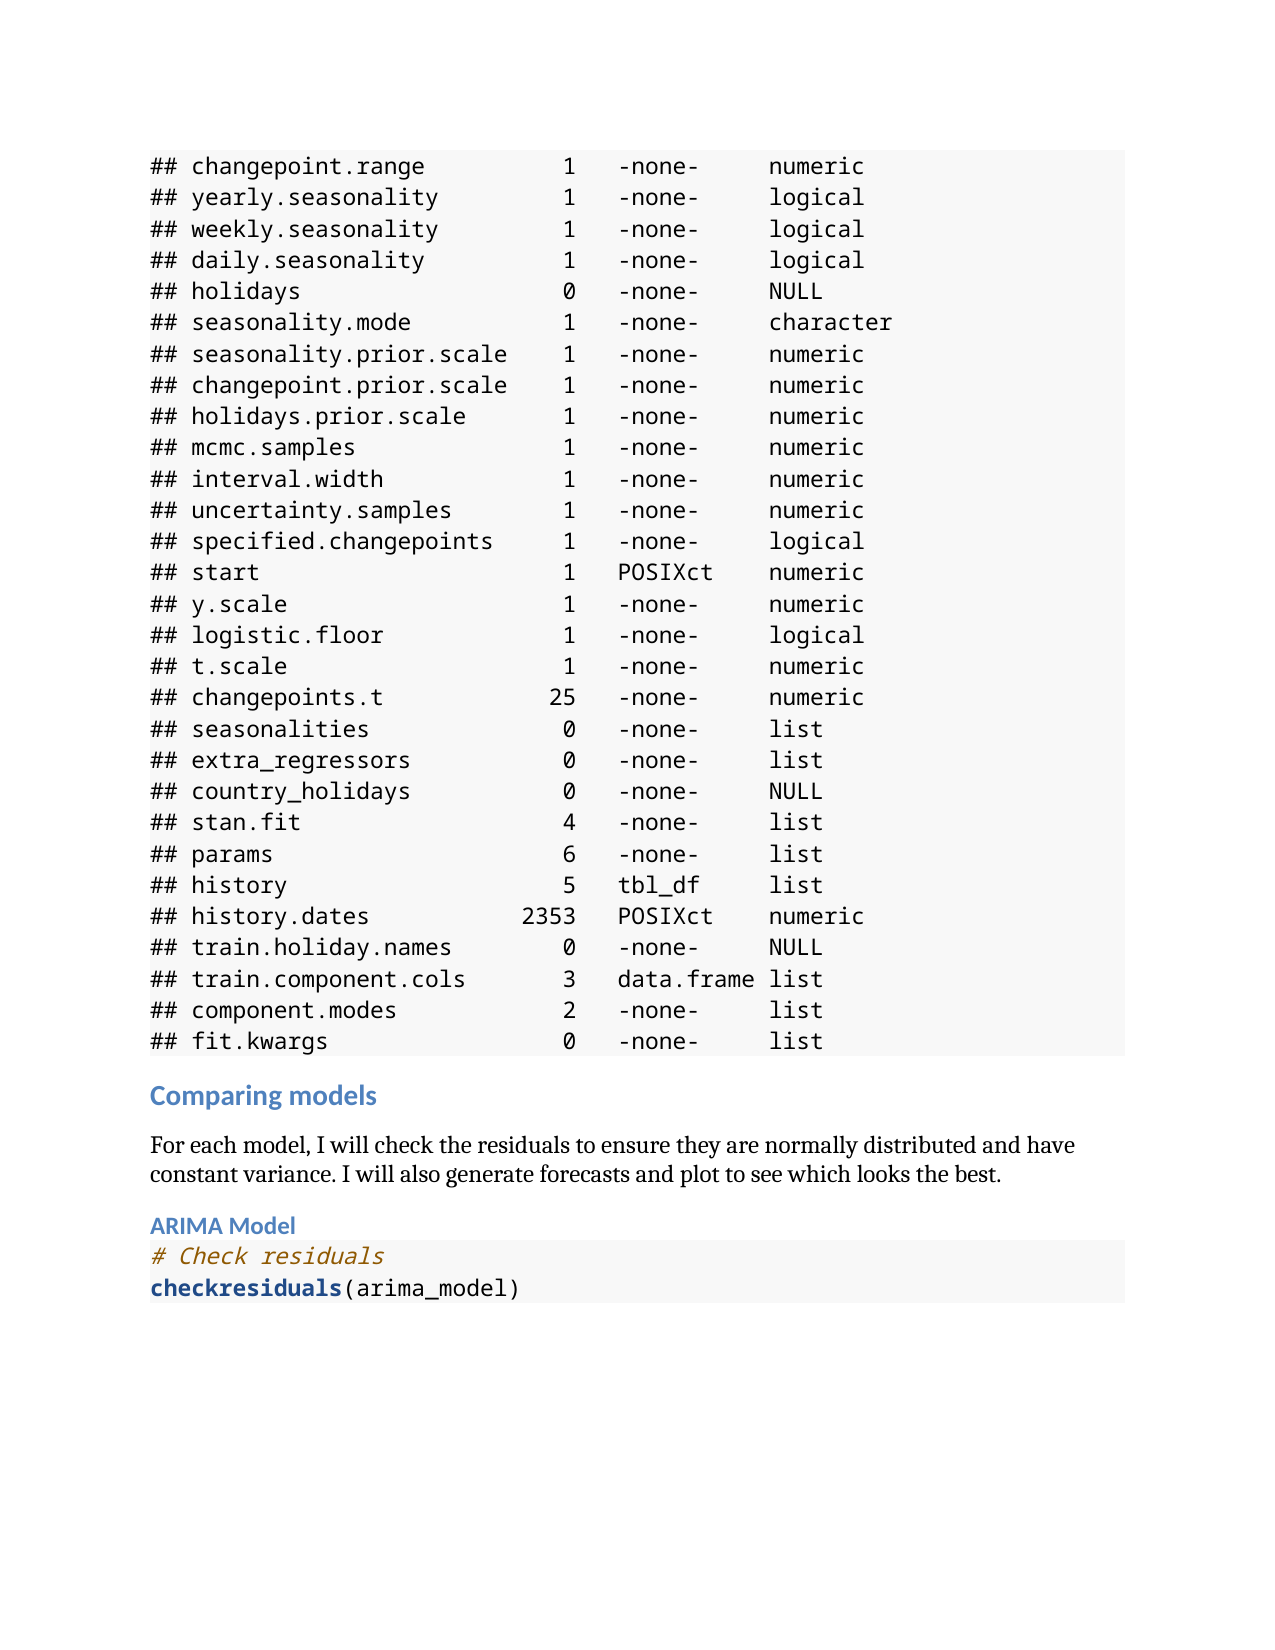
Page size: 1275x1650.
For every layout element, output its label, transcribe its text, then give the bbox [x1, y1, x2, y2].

text For each model, I will check the residuals to ensure they are normally distributed and have constant variance. I will also generate forecasts and plot to see which looks the best. [150, 1131, 1125, 1189]
subtitle ARIMA Model [150, 1210, 1125, 1240]
subtitle Comparing models [150, 1077, 1125, 1113]
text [150, 150, 1125, 1056]
text # Check residuals checkresiduals(arima_model) [384, 1240, 1125, 1303]
